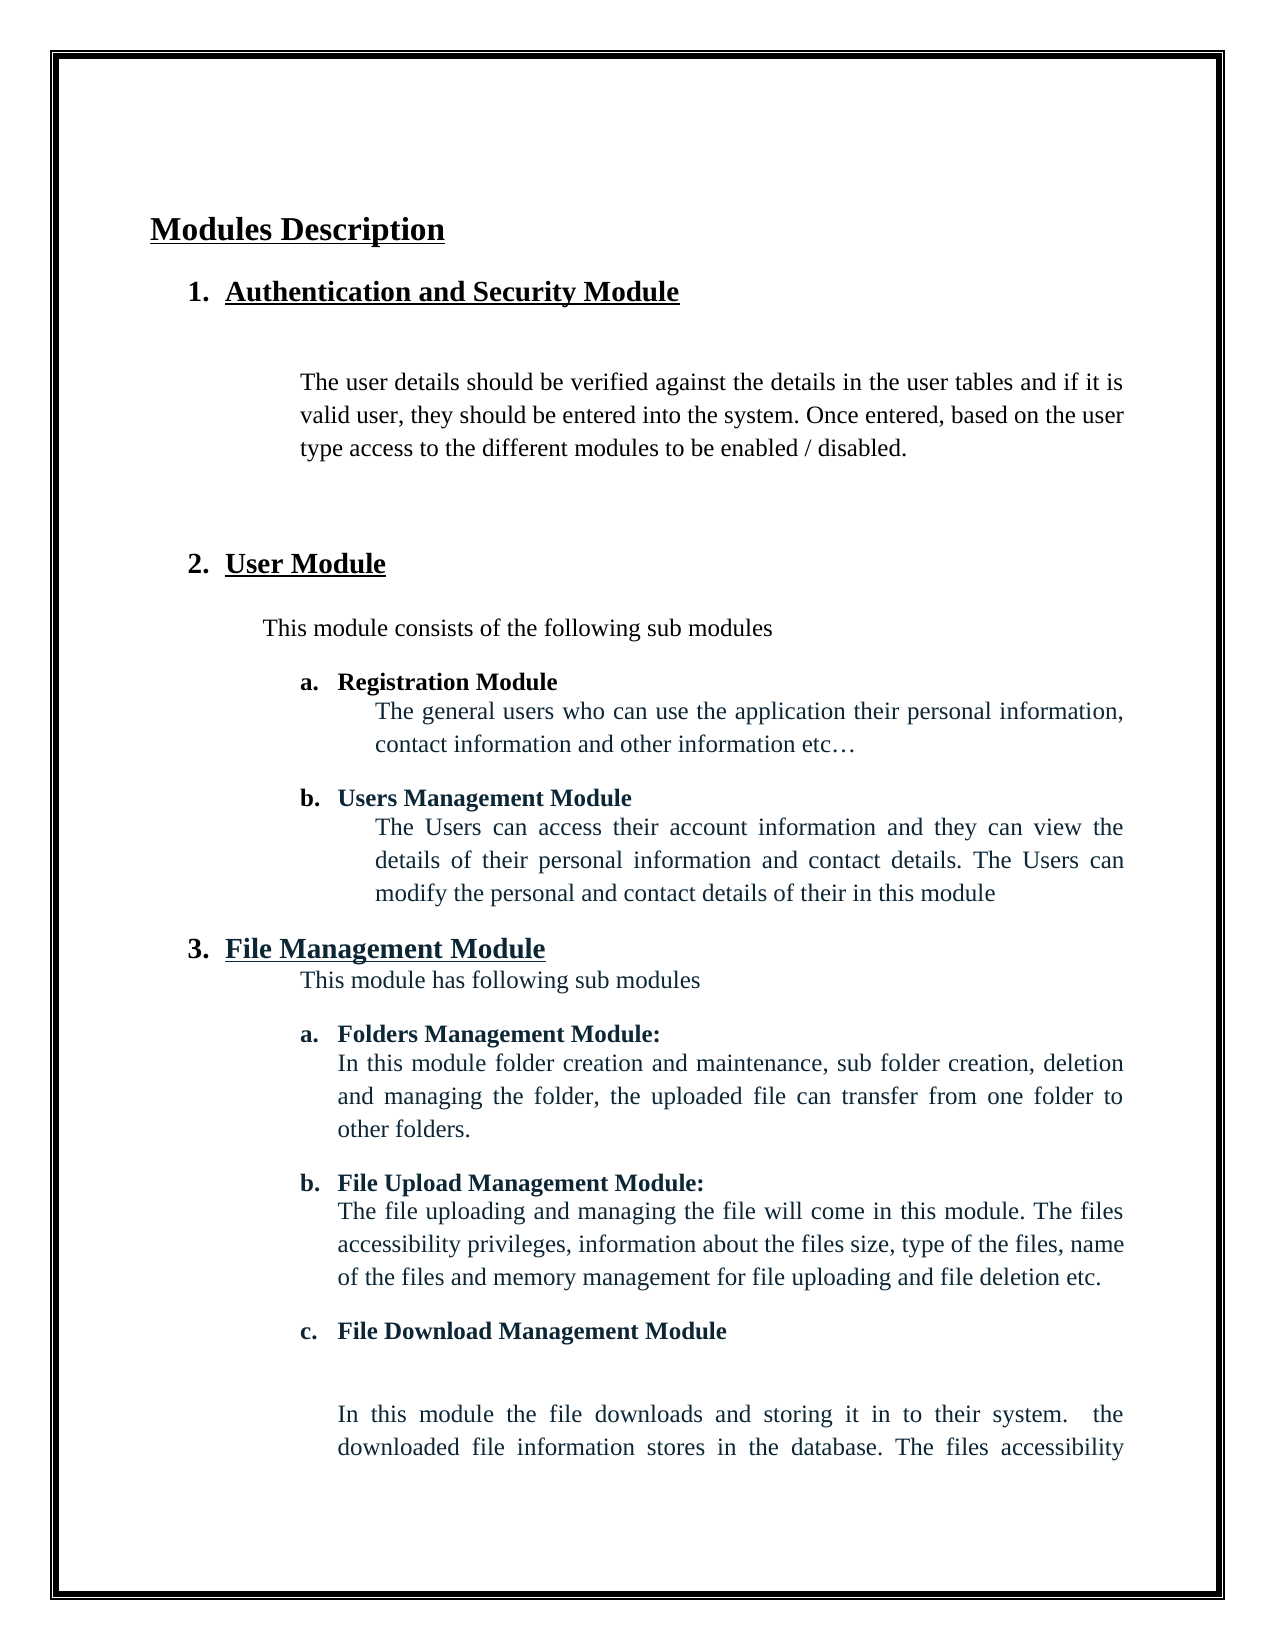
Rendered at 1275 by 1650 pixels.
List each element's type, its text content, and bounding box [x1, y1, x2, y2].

text The Users can access their account information and they can view the details of their personal information and contact details. The Users can modify the personal and contact details of their in this module [375, 812, 1125, 907]
text In this module folder creation and maintenance, sub folder creation, deletion and managing the folder, the uploaded file can transfer from one folder to other folders. [337, 1048, 1125, 1143]
text This module has following sub modules [225, 965, 1125, 994]
list Registration Module [300, 667, 1125, 696]
list File Download Management Module [300, 1316, 1125, 1345]
list File Upload Management Module: [300, 1168, 1125, 1196]
list File Management Module [187, 932, 1125, 965]
list Users Management Module [300, 783, 1125, 812]
list User Module [187, 546, 1125, 580]
list Authentication and Security Module [187, 274, 1125, 308]
text The user details should be verified against the details in the user tables and if it is valid user, they should be entered into the system. Once entered, based on the user type access to the different modules to be enabled / disabled. [300, 367, 1125, 462]
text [337, 1399, 1125, 1461]
text This module consists of the following sub modules [225, 613, 1125, 642]
list Folders Management Module: [300, 1019, 1125, 1048]
text The file uploading and managing the file will come in this module. The files accessibility privileges, information about the files size, type of the files, name of the files and memory management for file uploading and file deletion etc. [337, 1196, 1125, 1291]
text The general users who can use the application their personal information, contact information and other information etc… [375, 696, 1125, 758]
text Modules Description [150, 209, 1125, 248]
